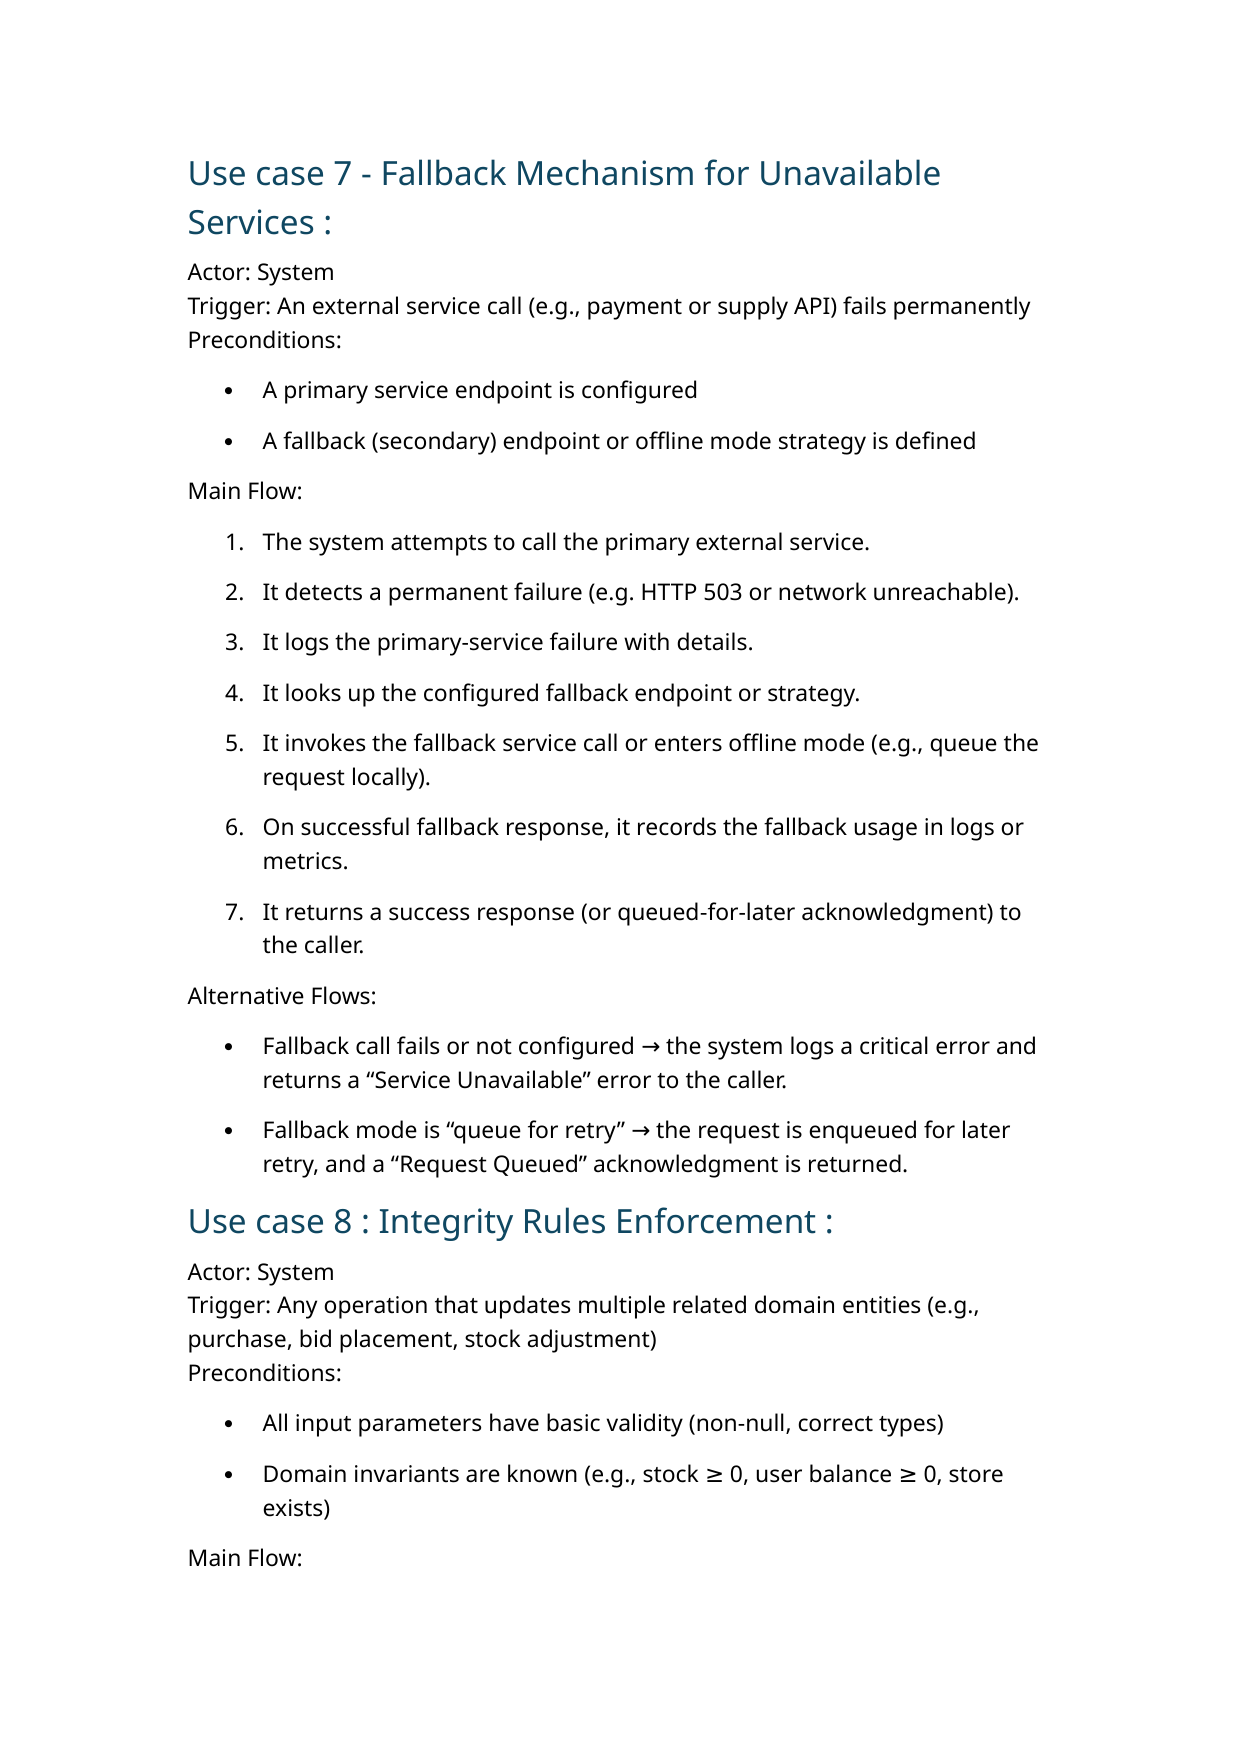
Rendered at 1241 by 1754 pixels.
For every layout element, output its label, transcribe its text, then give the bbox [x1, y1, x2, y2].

list On successful fallback response, it records the fallback usage in logs or metrics. [225, 811, 1053, 876]
list Fallback call fails or not configured → the system logs a critical error and returns a “Service Unavailable” error to the caller. [225, 1030, 1053, 1095]
list It invokes the fallback service call or enters offline mode (e.g., queue the request locally). [225, 727, 1053, 792]
text Main Flow: [187, 475, 1053, 506]
list It looks up the configured fallback endpoint or strategy. [225, 677, 1053, 708]
list A fallback (secondary) endpoint or offline mode strategy is defined [225, 424, 1053, 456]
list It returns a success response (or queued‐for-later acknowledgment) to the caller. [225, 895, 1053, 960]
list All input parameters have basic validity (non-null, correct types) [225, 1407, 1053, 1438]
text Main Flow: [187, 1542, 1053, 1573]
list It logs the primary-service failure with details. [225, 626, 1053, 657]
text Actor: System Trigger: An external service call (e.g., payment or supply API) fails permanently Preconditions: [187, 256, 1053, 355]
text Actor: System Trigger: Any operation that updates multiple related domain entities (e.g., purchase, bid placement, stock adjustment) Preconditions: [187, 1256, 1053, 1388]
list A primary service endpoint is configured [225, 374, 1053, 405]
subtitle Use case 8 : Integrity Rules Enforcement : [187, 1198, 1053, 1244]
list Domain invariants are known (e.g., stock ≥ 0, user balance ≥ 0, store exists) [225, 1458, 1053, 1523]
list It detects a permanent failure (e.g. HTTP 503 or network unreachable). [225, 576, 1053, 607]
list The system attempts to call the primary external service. [225, 525, 1053, 557]
subtitle Use case 7 - Fallback Mechanism for Unavailable Services : [187, 150, 1053, 244]
list Fallback mode is “queue for retry” → the request is enqueued for later retry, and a “Request Queued” acknowledgment is returned. [225, 1114, 1053, 1179]
text Alternative Flows: [187, 979, 1053, 1011]
